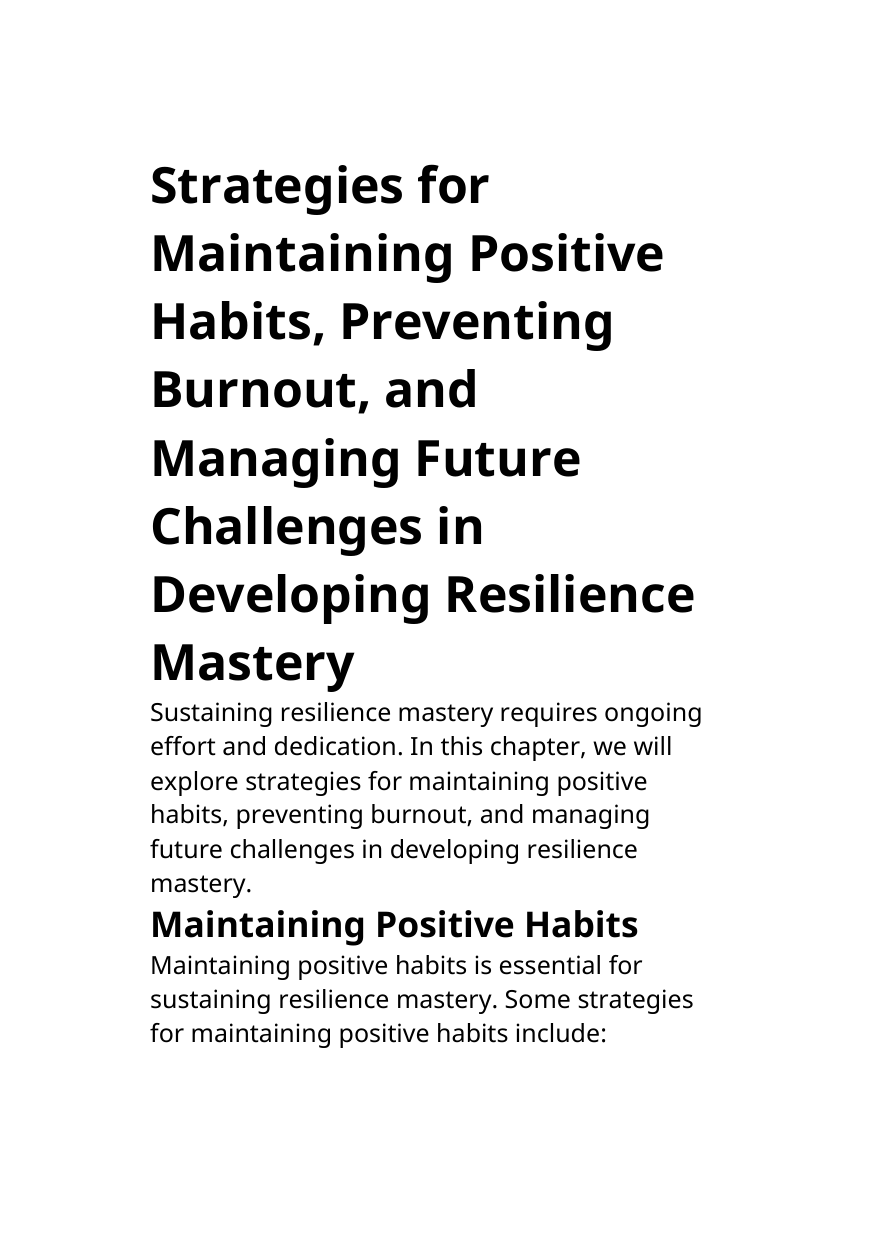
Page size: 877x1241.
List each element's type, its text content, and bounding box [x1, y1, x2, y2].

subtitle Strategies for Maintaining Positive Habits, Preventing Burnout, and Managing Future Challenges in Developing Resilience Mastery [150, 150, 727, 695]
text Sustaining resilience mastery requires ongoing effort and dedication. In this chapter, we will explore strategies for maintaining positive habits, preventing burnout, and managing future challenges in developing resilience mastery. [150, 695, 727, 899]
subtitle Maintaining Positive Habits [150, 899, 727, 948]
text Maintaining positive habits is essential for sustaining resilience mastery. Some strategies for maintaining positive habits include: [150, 948, 727, 1050]
